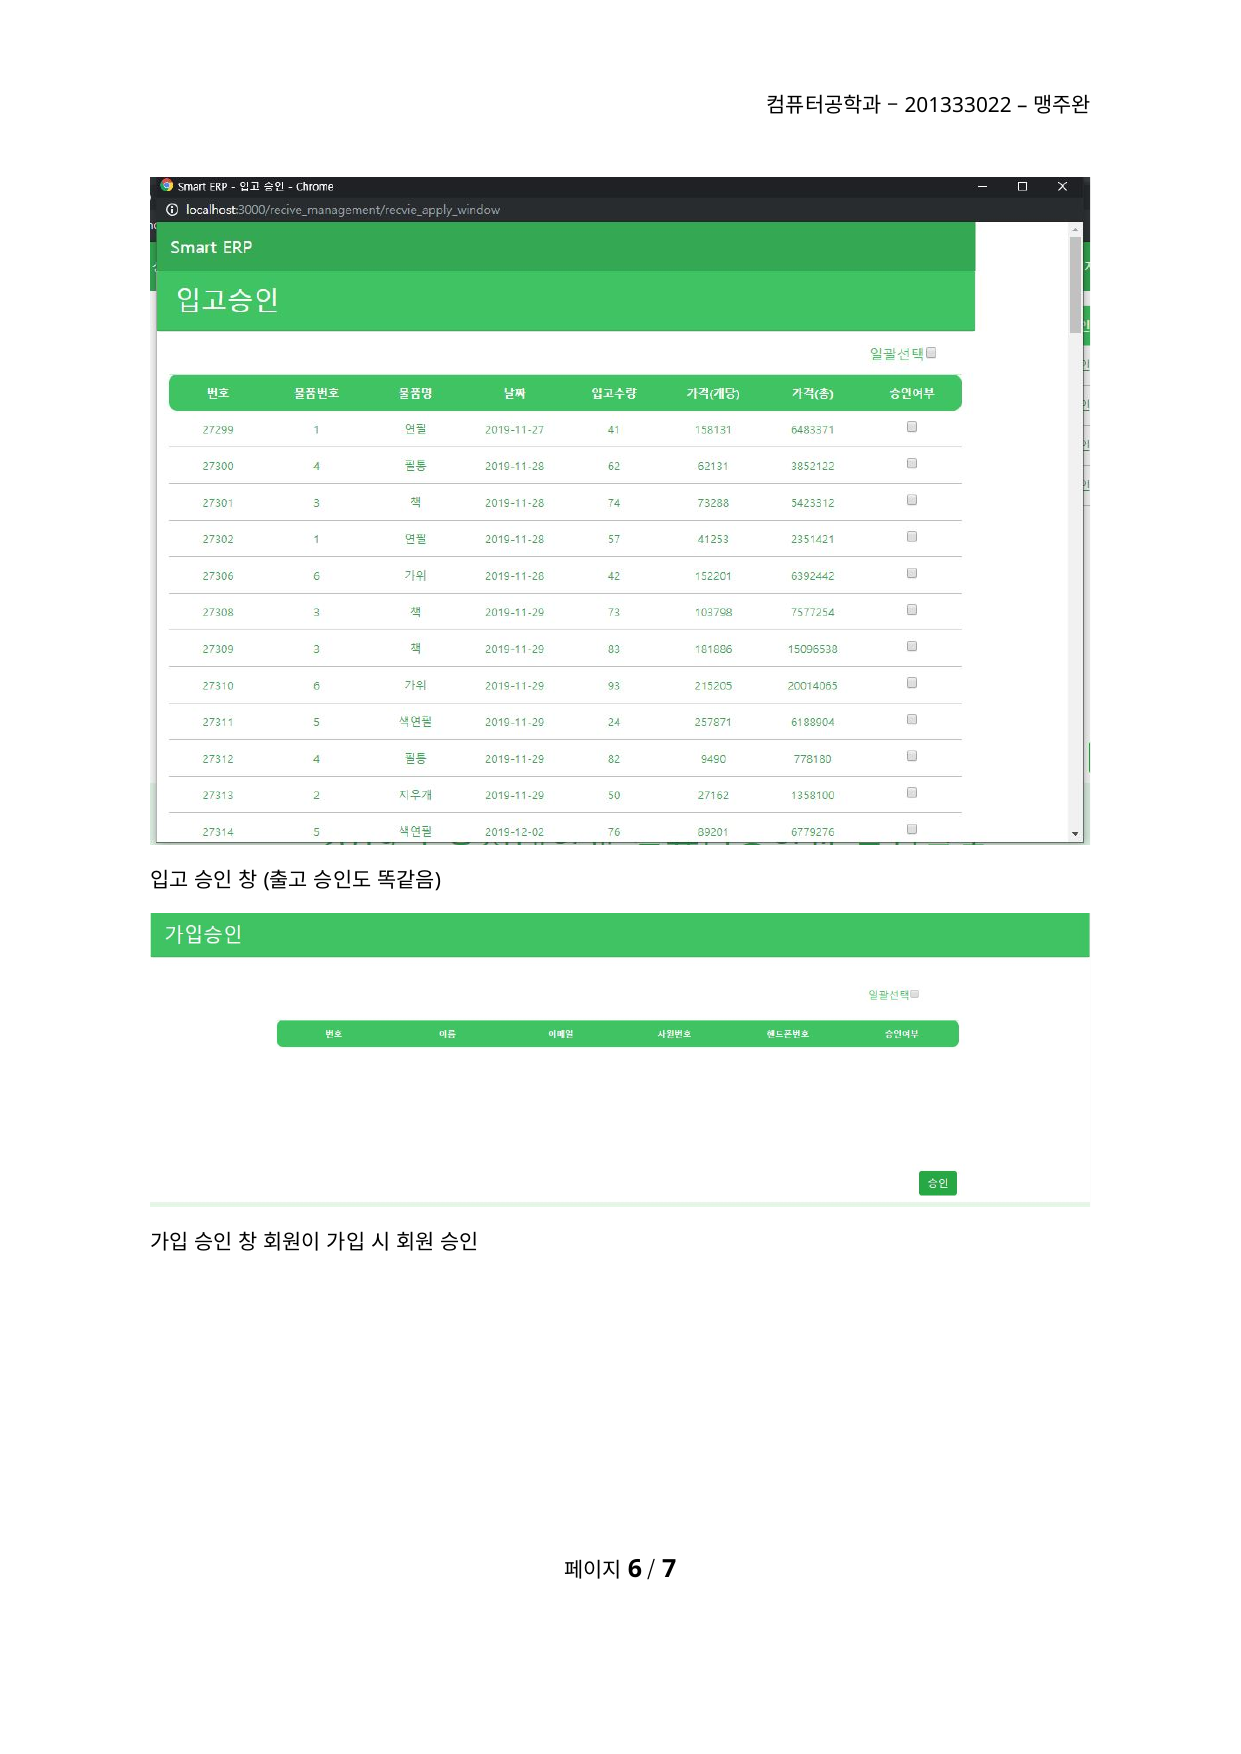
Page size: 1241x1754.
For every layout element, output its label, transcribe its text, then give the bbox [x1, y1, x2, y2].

picture [150, 177, 1091, 845]
text 입고 승인 창 (출고 승인도 똑같음) [150, 864, 1090, 894]
text 가입 승인 창 회원이 가입 시 회원 승인 [150, 1225, 1090, 1256]
picture [150, 913, 1091, 1207]
